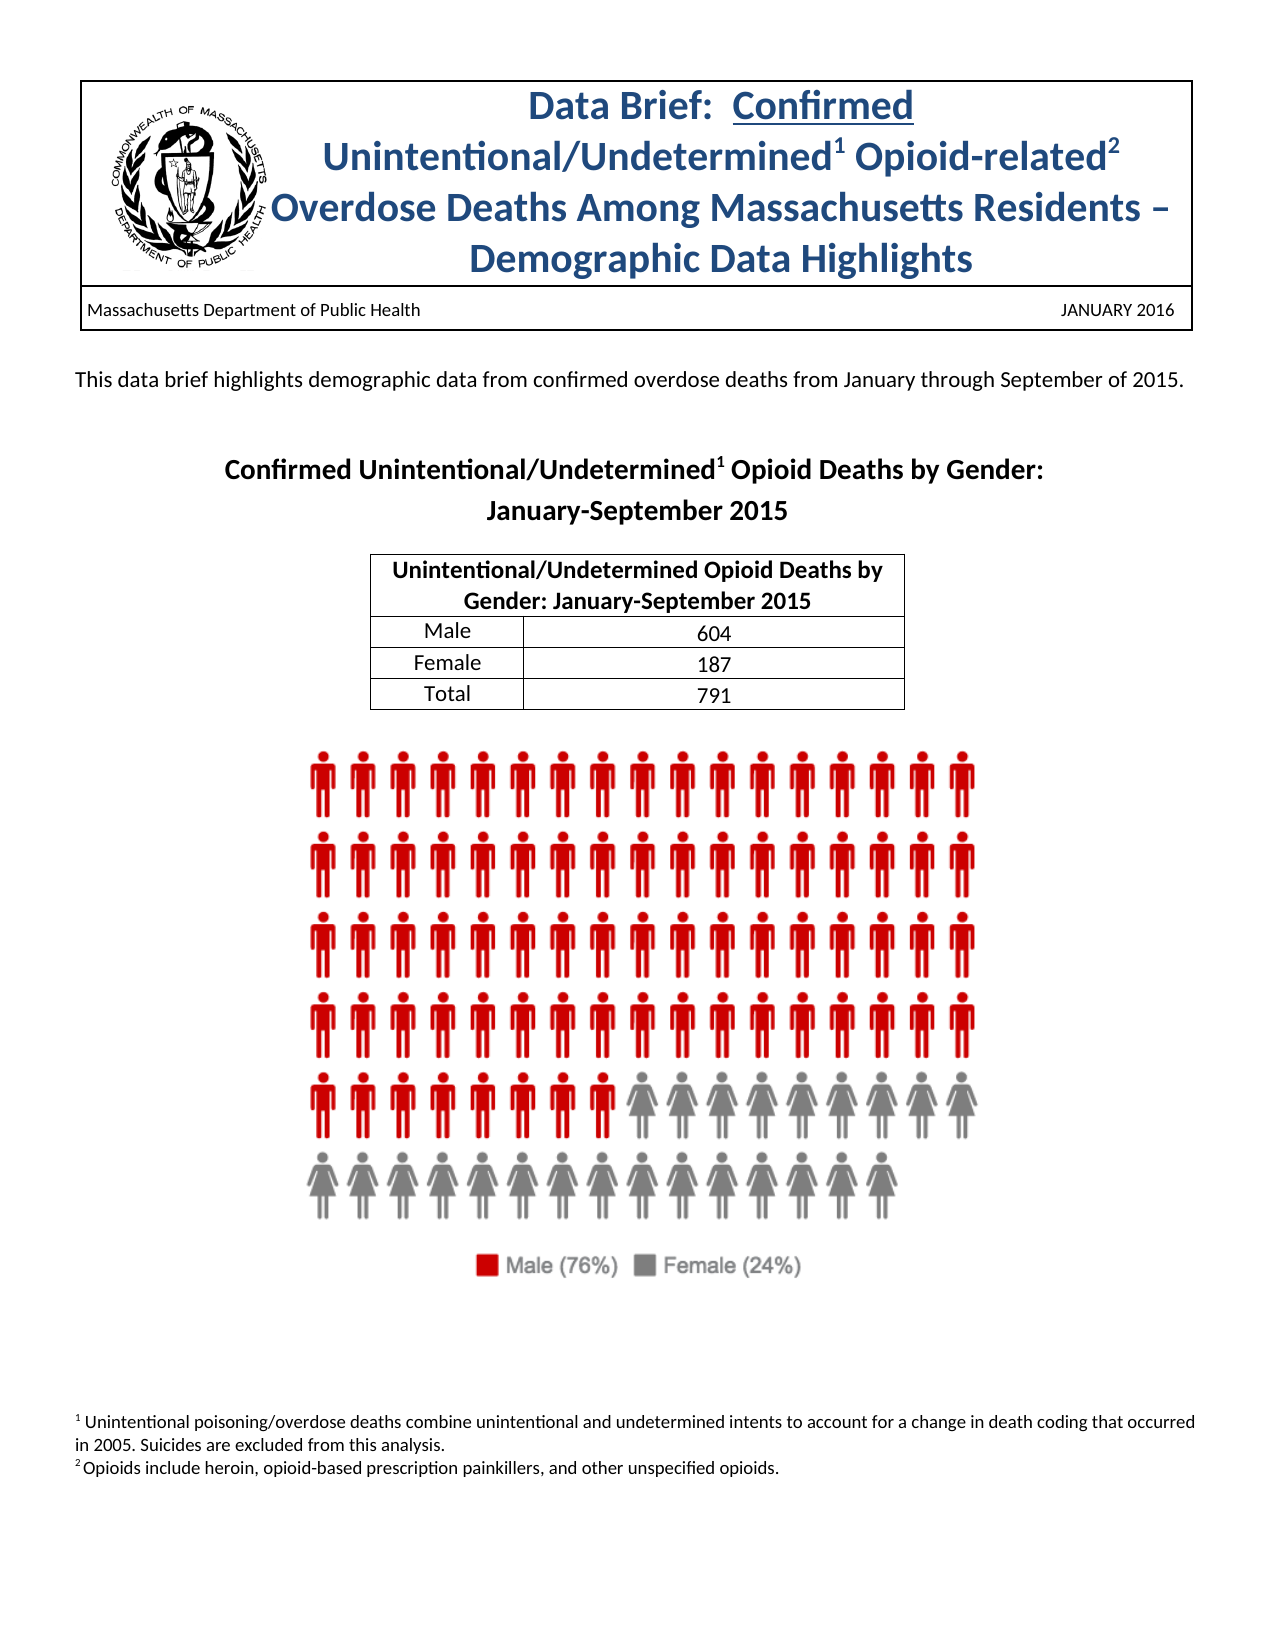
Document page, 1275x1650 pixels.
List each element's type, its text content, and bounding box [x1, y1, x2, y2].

table_cell 791 [524, 679, 904, 709]
text 1 Unintentional poisoning/overdose deaths combine unintentional and undetermined intents to account for a change in death coding that occurred in 2005. Suicides are excluded from this analysis. [75, 1411, 1200, 1456]
table_cell Total [371, 679, 523, 709]
table_header Unintentional/Undetermined Opioid Deaths by Gender: January-September 2015 [371, 555, 904, 616]
text This data brief highlights demographic data from confirmed overdose deaths from January through September of 2015. [75, 295, 1200, 426]
table_cell Female [371, 648, 523, 678]
table_cell 604 [524, 617, 904, 647]
table_cell Male [371, 617, 523, 647]
picture [106, 103, 270, 271]
text 2 Opioids include heroin, opioid-based prescription painkillers, and other unspecified opioids. [75, 1456, 1200, 1479]
table_cell 187 [524, 648, 904, 678]
text Confirmed Unintentional/Undetermined1 Opioid Deaths by Gender: January-September 2015 [75, 451, 1200, 527]
picture [90, 745, 1185, 1317]
